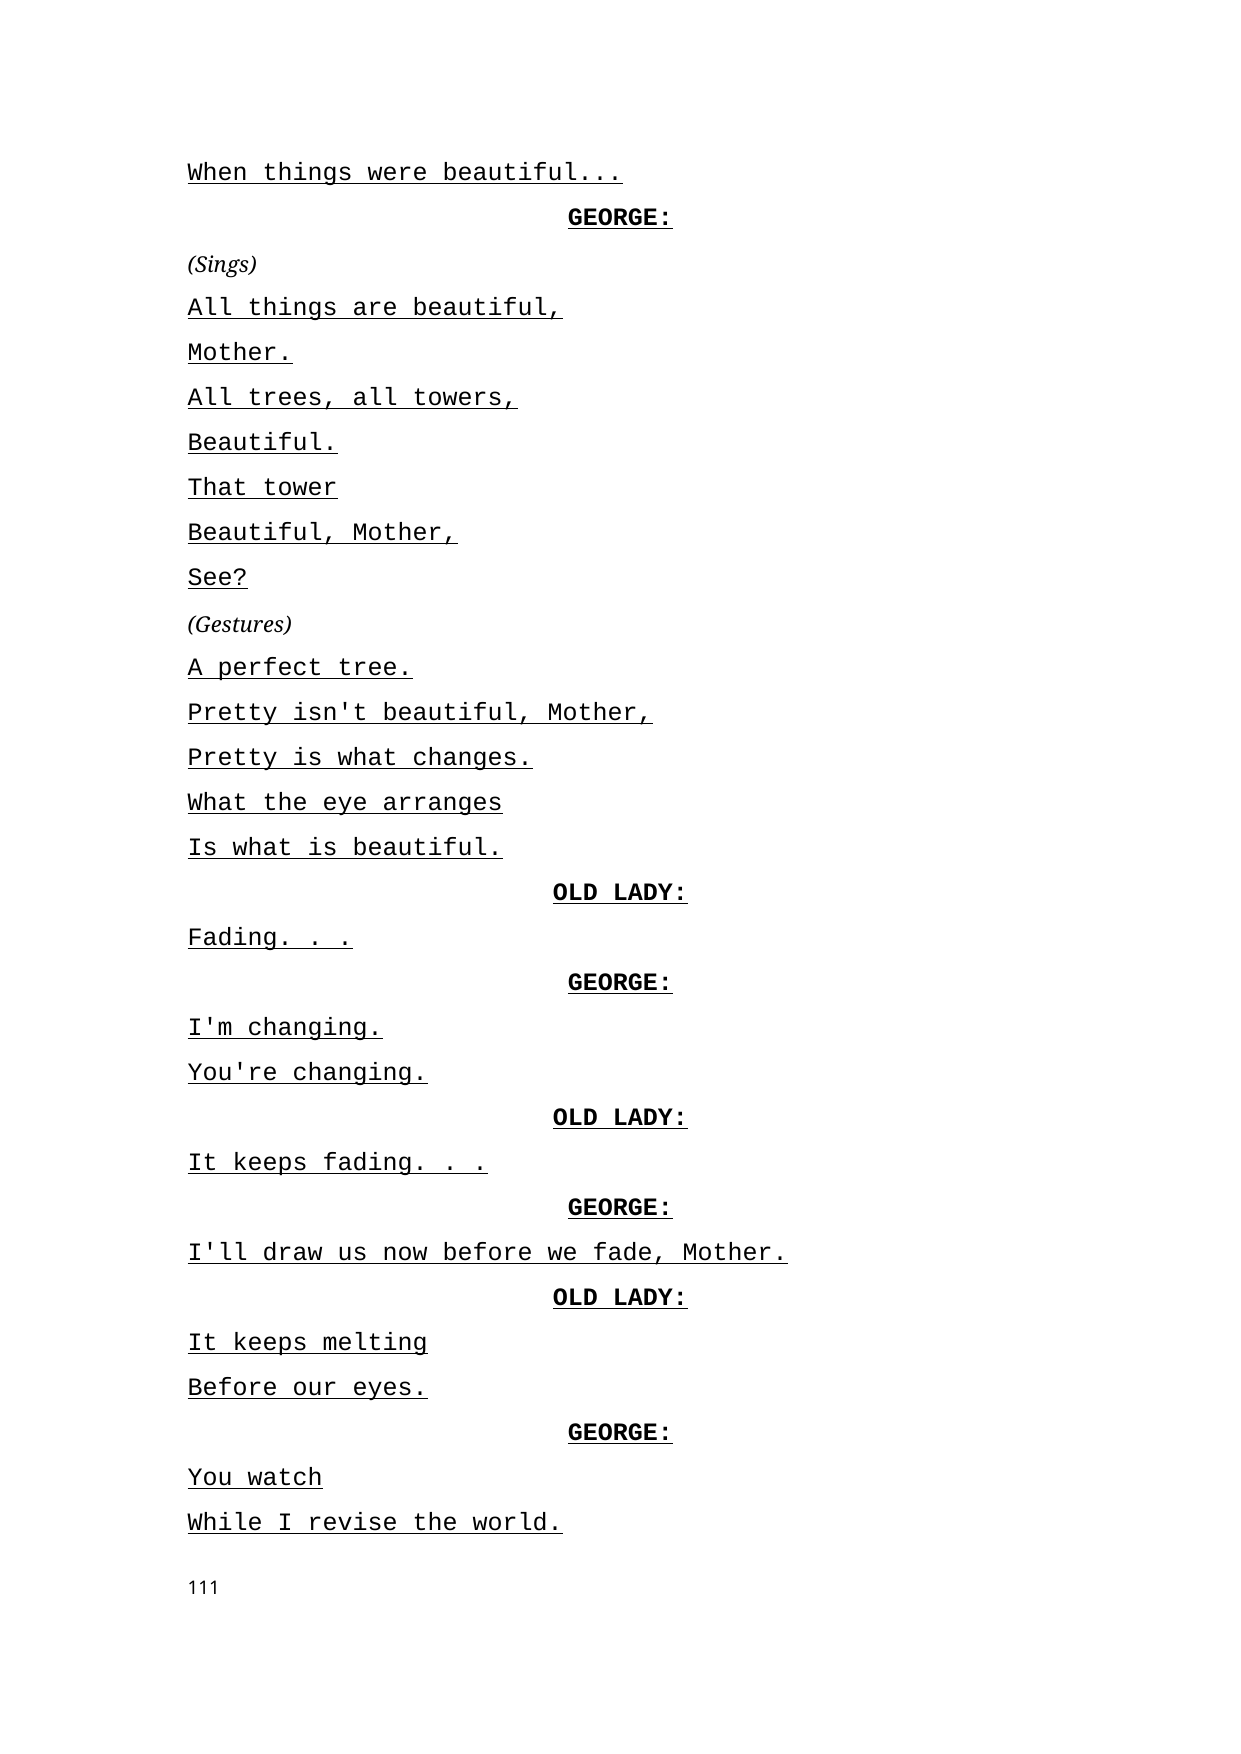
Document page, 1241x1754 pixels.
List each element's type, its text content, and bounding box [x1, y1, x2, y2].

text OLD LADY: [187, 877, 1053, 910]
text It keeps fading. . . [187, 1147, 1053, 1180]
text You're changing. [187, 1057, 1053, 1090]
text I'm changing. [187, 1012, 1053, 1045]
text All trees, all towers, [187, 382, 1053, 415]
text All things are beautiful, [187, 292, 1053, 325]
text Is what is beautiful. [187, 832, 1053, 865]
text Pretty isn't beautiful, Mother, [187, 697, 1053, 730]
text Before our eyes. [187, 1372, 1053, 1405]
text That tower [187, 472, 1053, 505]
text What the eye arranges [187, 787, 1053, 820]
text You watch [187, 1462, 1053, 1495]
text A perfect tree. [187, 652, 1053, 685]
text See? [187, 562, 1053, 595]
text (Sings) [187, 247, 1053, 280]
text GEORGE: [187, 967, 1053, 1000]
text Pretty is what changes. [187, 742, 1053, 775]
text Mother. [187, 337, 1053, 370]
text When things were beautiful... [187, 157, 1053, 190]
text It keeps melting [187, 1327, 1053, 1360]
text I'll draw us now before we fade, Mother. [187, 1237, 1053, 1270]
text GEORGE: [187, 1417, 1053, 1450]
text While I revise the world. [187, 1507, 1053, 1540]
text Fading. . . [187, 922, 1053, 955]
text Beautiful. [187, 427, 1053, 460]
text GEORGE: [187, 202, 1053, 235]
text OLD LADY: [187, 1102, 1053, 1135]
text GEORGE: [187, 1192, 1053, 1225]
text Beautiful, Mother, [187, 517, 1053, 550]
text (Gestures) [187, 607, 1053, 640]
text OLD LADY: [187, 1282, 1053, 1315]
